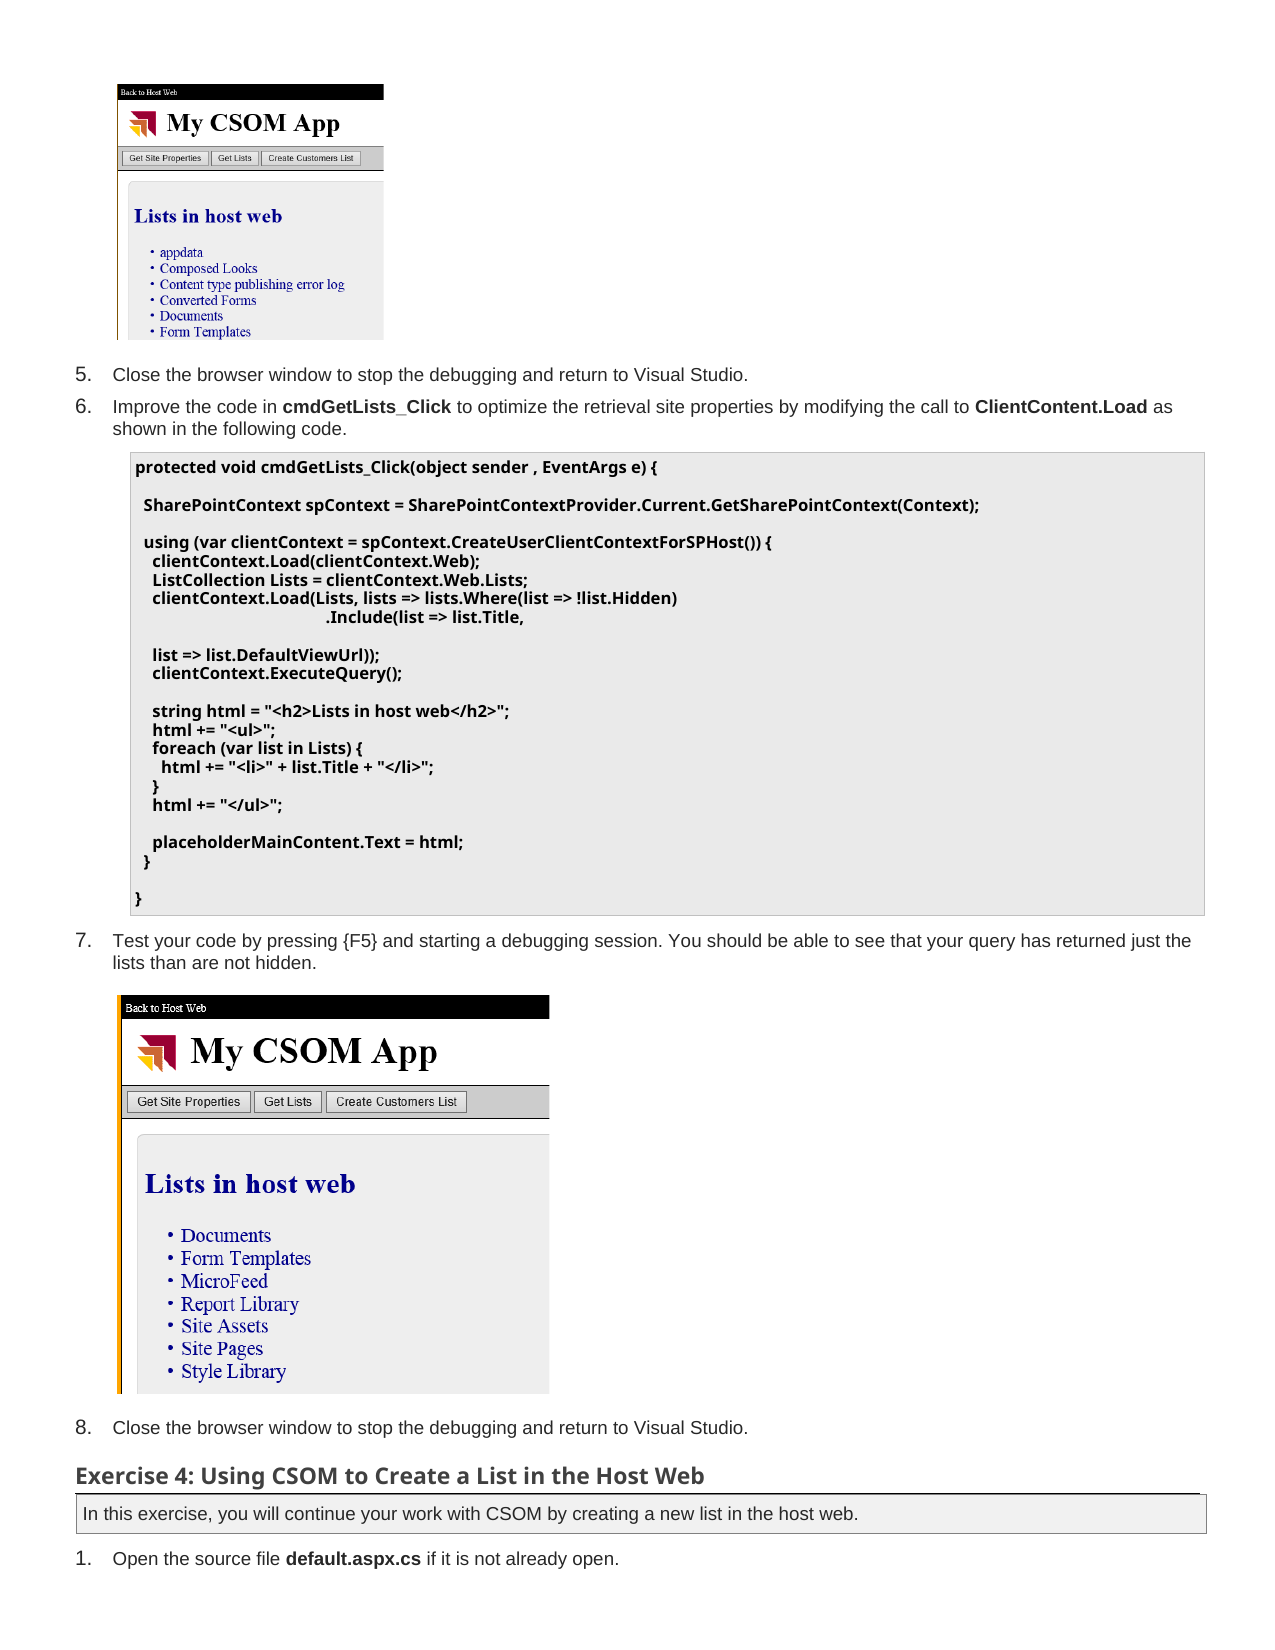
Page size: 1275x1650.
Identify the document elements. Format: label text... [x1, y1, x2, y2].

text html += "<li>" + list.Title + "</li>"; [131, 752, 1204, 770]
subtitle Exercise 4: Using CSOM to Create a List in the Host Web [75, 1460, 1200, 1493]
text clientContext.ExecuteQuery(); [131, 658, 1204, 677]
text Improve the code in cmdGetLists_Click to optimize the retrieval site properties by modifying the call to ClientContent.Load as shown in the following code. [75, 394, 1200, 439]
text using (var clientContext = spContext.CreateUserClientContextForSPHost()) { [131, 527, 1204, 545]
list Open the source file default.aspx.cs if it is not already open. [75, 1546, 1200, 1570]
text Close the browser window to stop the debugging and return to Visual Studio. [75, 361, 1200, 385]
text html += "</ul>"; [131, 789, 1204, 808]
text clientContext.Load(Lists, lists => lists.Where(list => !list.Hidden) [131, 583, 1204, 602]
picture [117, 84, 384, 340]
text ListCollection Lists = clientContext.Web.Lists; [131, 564, 1204, 583]
text Test your code by pressing {F5} and starting a debugging session. You should be able to see that your query has returned just the lists than are not hidden. [75, 928, 1200, 973]
text clientContext.Load(clientContext.Web); [131, 545, 1204, 564]
text } [131, 845, 1204, 864]
text SharePointContext spContext = SharePointContextProvider.Current.GetSharePointContext(Context); [131, 489, 1204, 508]
text foreach (var list in Lists) { [131, 733, 1204, 752]
text } [131, 770, 1204, 789]
text .Include(list => list.Title, [131, 602, 1204, 620]
text placeholderMainContent.Text = html; [131, 827, 1204, 845]
text protected void cmdGetLists_Click(object sender , EventArgs e) { [131, 453, 1204, 470]
text Close the browser window to stop the debugging and return to Visual Studio. [75, 1415, 1200, 1439]
text string html = "<h2>Lists in host web</h2>"; [131, 695, 1204, 714]
text } [131, 883, 1204, 915]
text In this exercise, you will continue your work with CSOM by creating a new list in the host web. [77, 1495, 1206, 1533]
picture [117, 995, 550, 1394]
text html += "<ul>"; [131, 714, 1204, 733]
text list => list.DefaultViewUrl)); [131, 639, 1204, 658]
